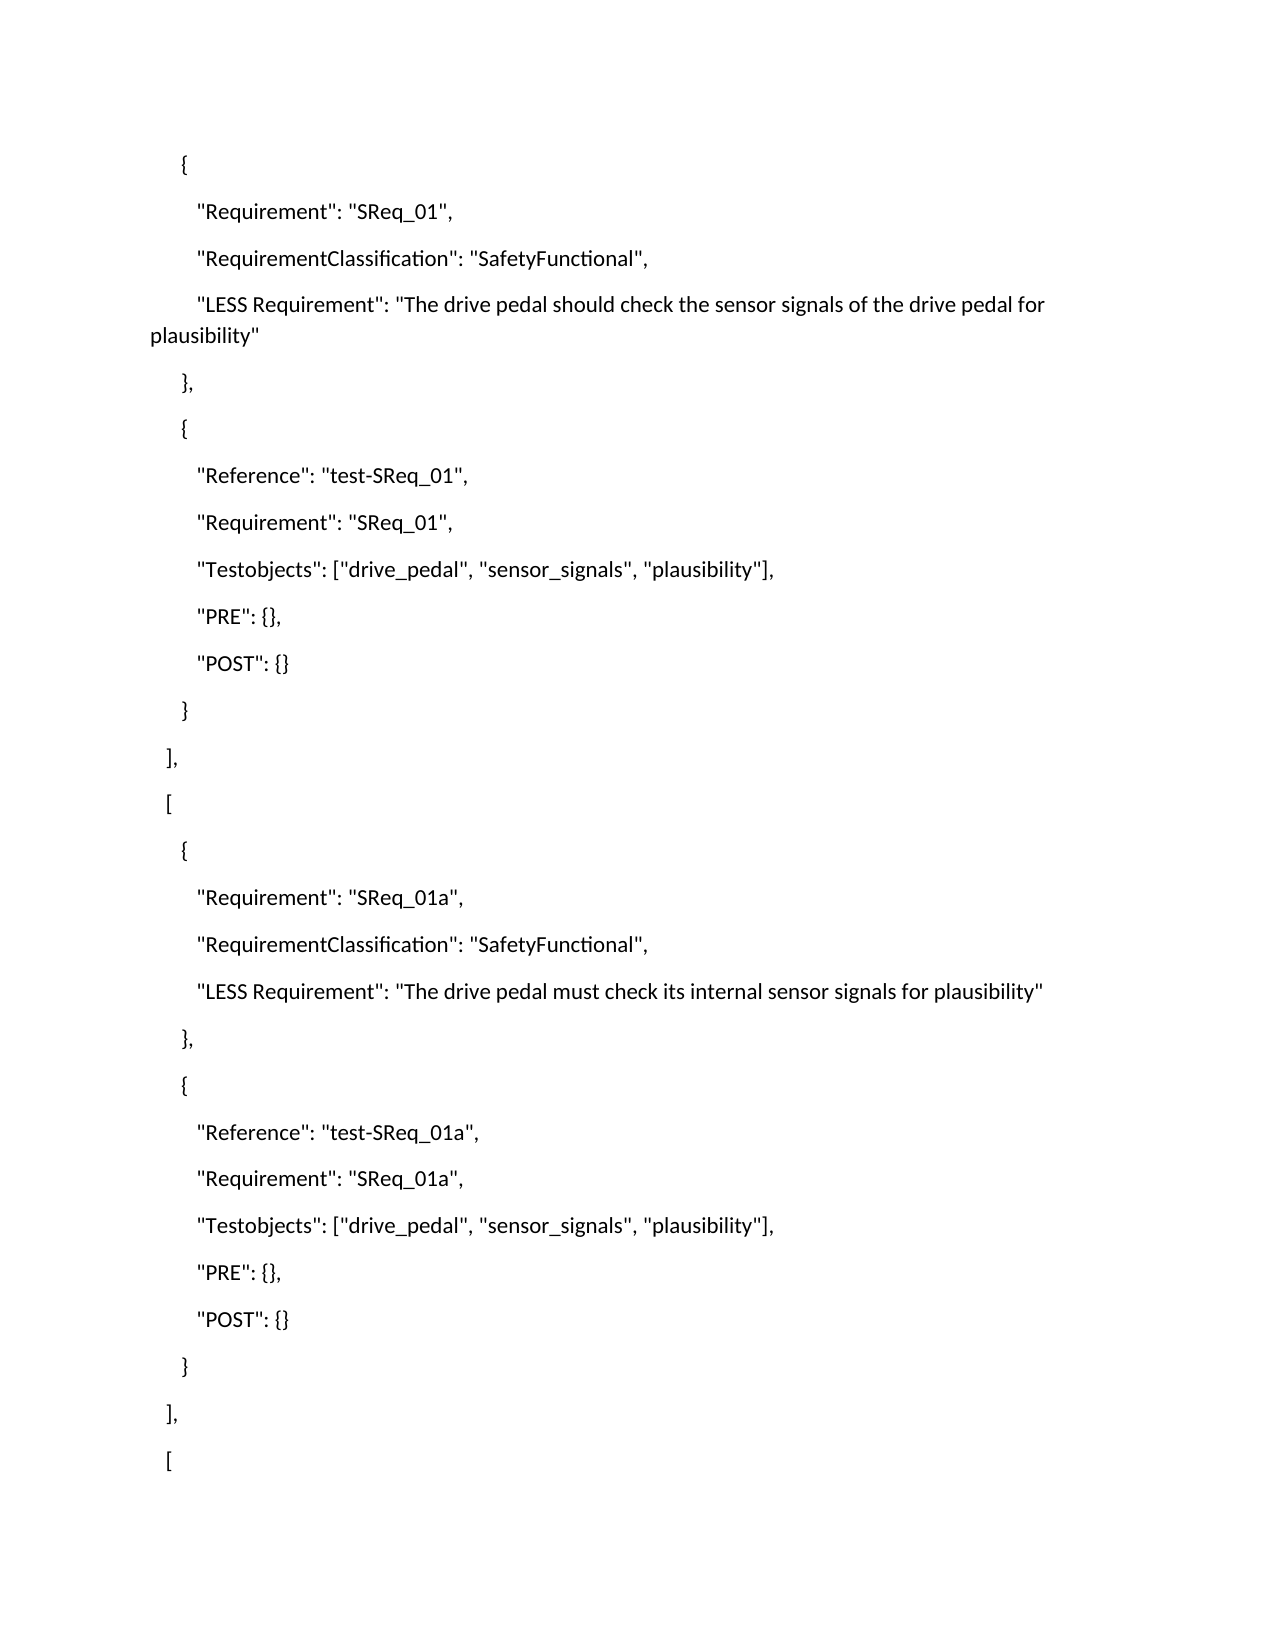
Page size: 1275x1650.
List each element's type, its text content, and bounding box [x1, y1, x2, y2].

text "PRE": {}, [150, 602, 1125, 630]
text "Requirement": "SReq_01", [150, 508, 1125, 536]
text }, [150, 1024, 1125, 1052]
text [ [150, 789, 1125, 818]
text { [150, 1071, 1125, 1099]
text "Reference": "test-SReq_01", [150, 461, 1125, 489]
text }, [150, 368, 1125, 396]
text { [150, 836, 1125, 864]
text "RequirementClassification": "SafetyFunctional", [150, 244, 1125, 272]
text "Reference": "test-SReq_01a", [150, 1118, 1125, 1146]
text "Testobjects": ["drive_pedal", "sensor_signals", "plausibility"], [150, 1211, 1125, 1239]
text [ [150, 1446, 1125, 1474]
text "Testobjects": ["drive_pedal", "sensor_signals", "plausibility"], [150, 555, 1125, 583]
text "LESS Requirement": "The drive pedal must check its internal sensor signals for plausibility" [150, 977, 1125, 1005]
text "POST": {} [150, 1305, 1125, 1333]
text "POST": {} [150, 649, 1125, 677]
text "Requirement": "SReq_01a", [150, 1164, 1125, 1193]
text "RequirementClassification": "SafetyFunctional", [150, 930, 1125, 958]
text ], [150, 743, 1125, 771]
text } [150, 1352, 1125, 1380]
text "LESS Requirement": "The drive pedal should check the sensor signals of the drive pedal for plausibility" [150, 291, 1125, 349]
text ], [150, 1399, 1125, 1427]
text } [150, 696, 1125, 724]
text { [150, 414, 1125, 443]
text "Requirement": "SReq_01", [150, 197, 1125, 225]
text "PRE": {}, [150, 1258, 1125, 1286]
text { [150, 150, 1125, 178]
text "Requirement": "SReq_01a", [150, 883, 1125, 911]
